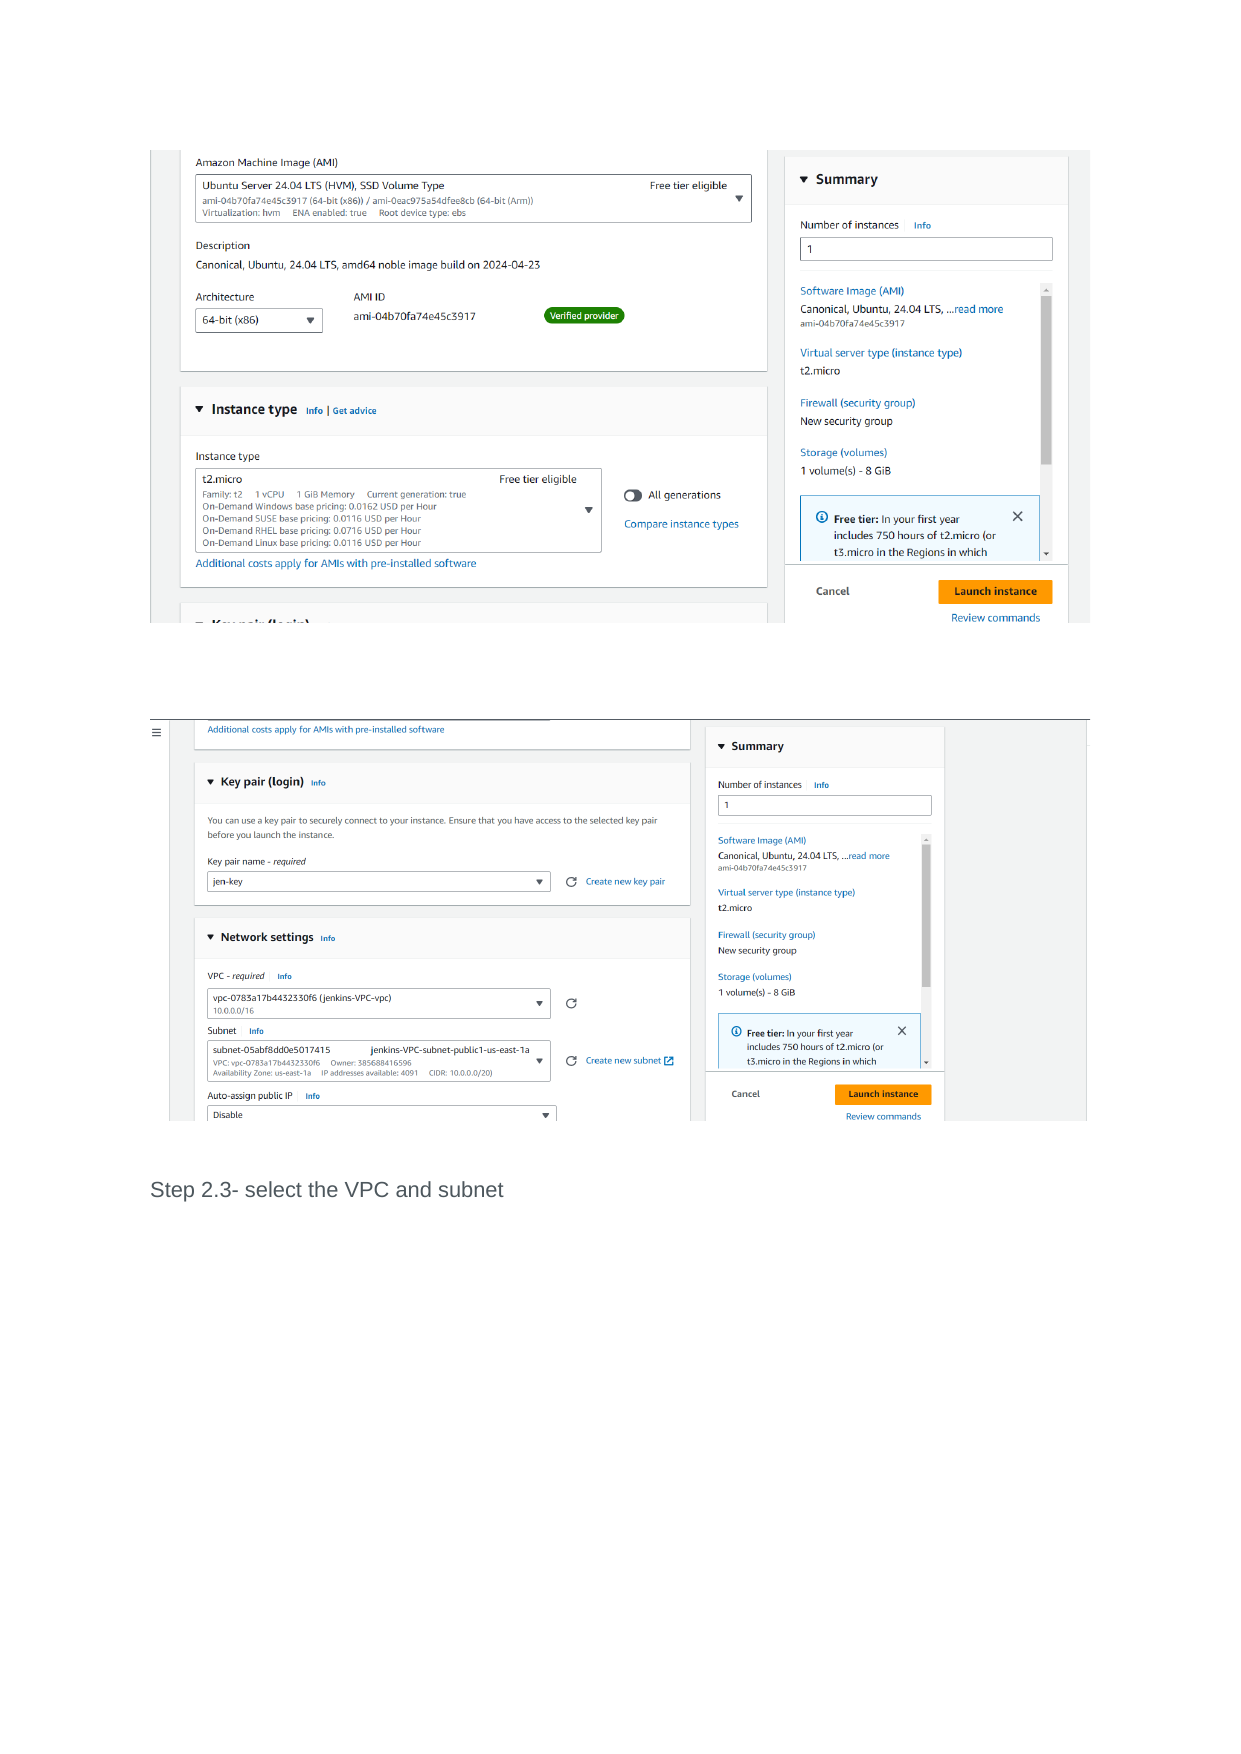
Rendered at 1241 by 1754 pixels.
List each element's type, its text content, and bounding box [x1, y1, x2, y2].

picture [150, 719, 1091, 1121]
picture [150, 150, 1091, 623]
text Step 2.3- select the VPC and subnet [150, 1177, 1090, 1202]
